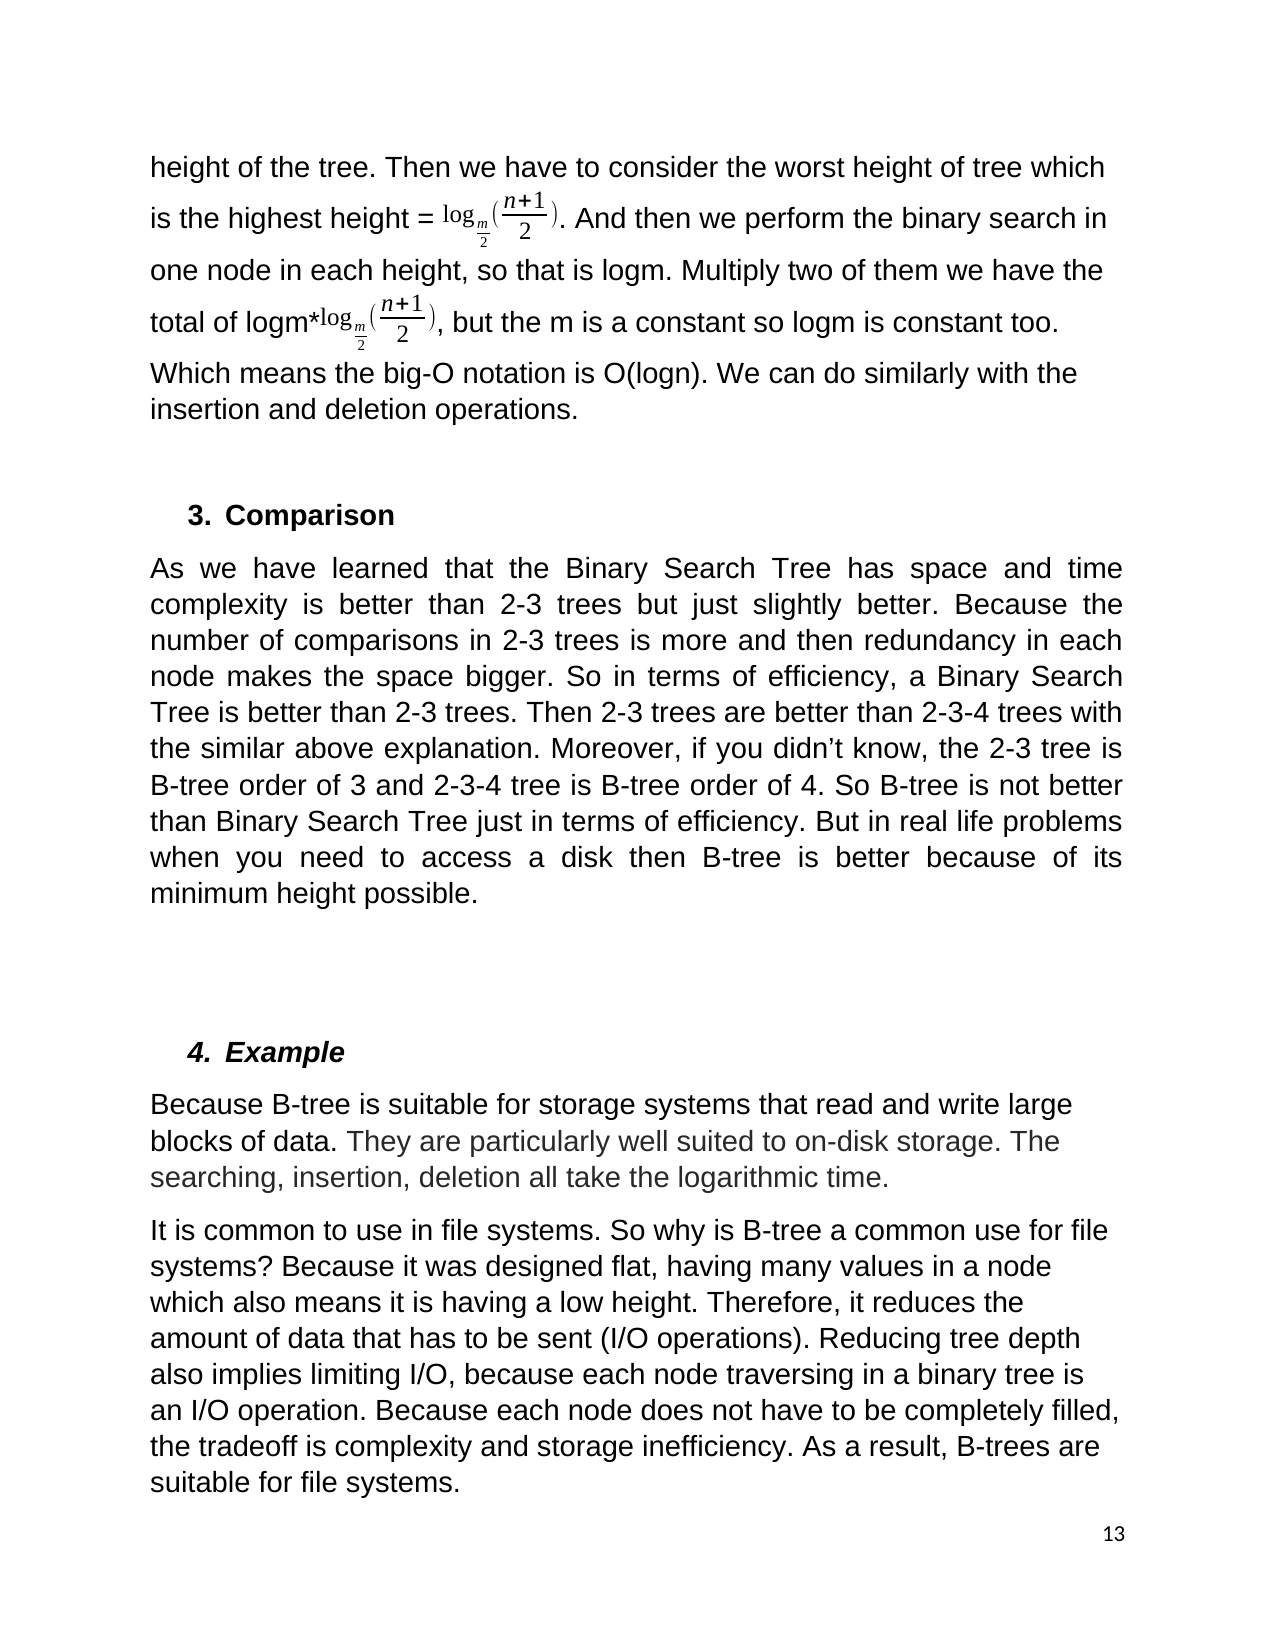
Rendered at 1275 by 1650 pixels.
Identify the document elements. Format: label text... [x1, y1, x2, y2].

text As we have learned that the Binary Search Tree has space and time complexity is better than 2-3 trees but just slightly better. Because the number of comparisons in 2-3 trees is more and then redundancy in each node makes the space bigger. So in terms of efficiency, a Binary Search Tree is better than 2-3 trees. Then 2-3 trees are better than 2-3-4 trees with the similar above explanation. Moreover, if you didn’t know, the 2-3 tree is B-tree order of 3 and 2-3-4 tree is B-tree order of 4. So B-tree is not better than Binary Search Tree just in terms of efficiency. But in real life problems when you need to access a disk then B-tree is better because of its minimum height possible. [150, 551, 1125, 910]
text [150, 150, 1125, 426]
list Comparison [187, 498, 1125, 532]
text It is common to use in file systems. So why is B-tree a common use for file systems? Because it was designed flat, having many values in a node which also means it is having a low height. Therefore, it reduces the amount of data that has to be sent (I/O operations). Reducing tree depth also implies limiting I/O, because each node traversing in a binary tree is an I/O operation. Because each node does not have to be completely filled, the tradeoff is complexity and storage inefficiency. As a result, B-trees are suitable for file systems. [150, 1212, 1125, 1499]
text Because B-tree is suitable for storage systems that read and write large blocks of data. They are particularly well suited to on-disk storage. The searching, insertion, deletion all take the logarithmic time. [150, 1087, 1125, 1193]
list Example [187, 1034, 1125, 1068]
